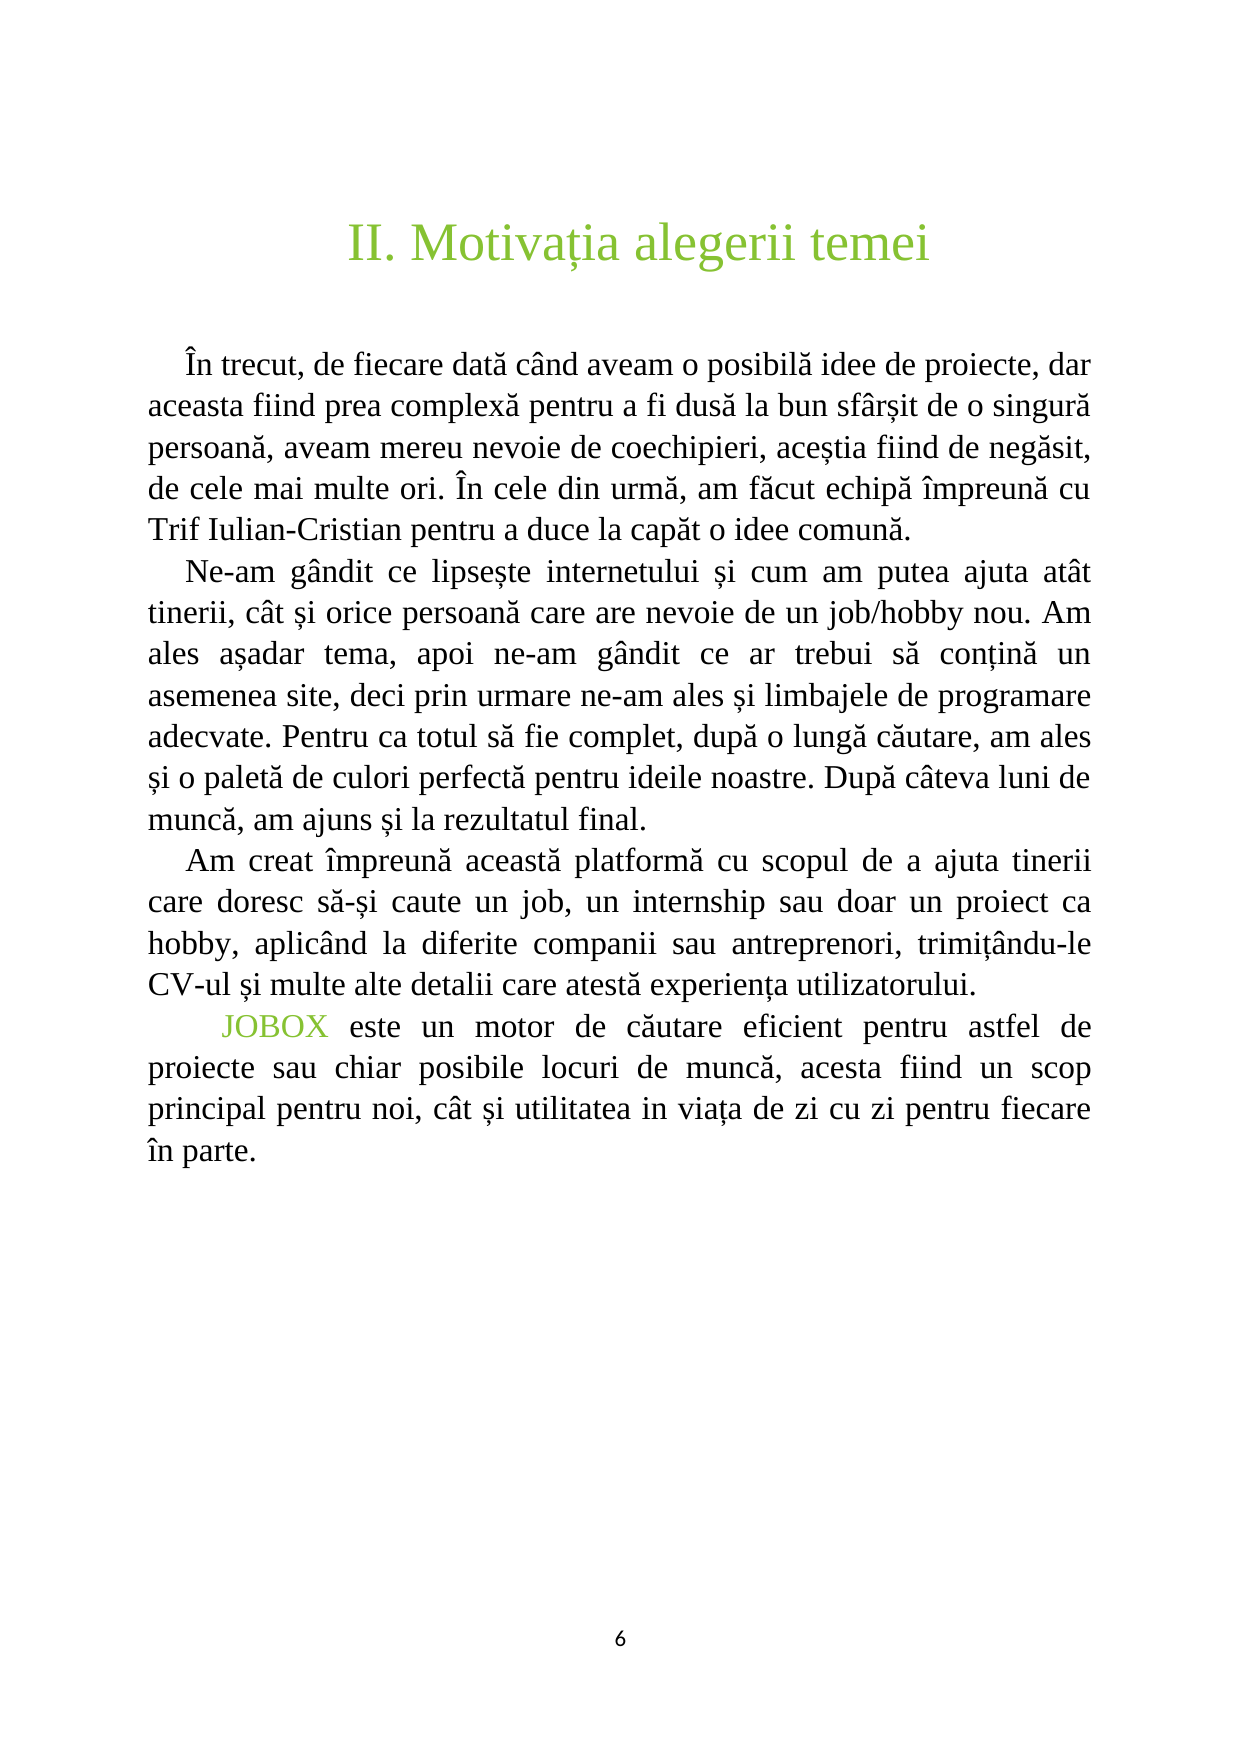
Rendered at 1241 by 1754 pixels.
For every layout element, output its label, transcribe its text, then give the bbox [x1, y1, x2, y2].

text Am creat împreună această platformă cu scopul de a ajuta tinerii care doresc să-și caute un job, un internship sau doar un proiect ca hobby, aplicând la diferite companii sau antreprenori, trimițându-le CV-ul și multe alte detalii care atestă experiența utilizatorului. [148, 840, 1093, 882]
text Ne-am gândit ce lipsește internetului și cum am putea ajuta atât tinerii, cât și orice persoană care are nevoie de un job/hobby nou. Am ales așadar tema, apoi ne-am gândit ce ar trebui să conțină un asemenea site, deci prin urmare ne-am ales și limbajele de programare adecvate. Pentru ca totul să fie complet, după o lungă căutare, am ales și o paletă de culori perfectă pentru ideile noastre. După câteva luni de muncă, am ajuns și la rezultatul final. [148, 551, 1093, 592]
text JOBOX este un motor de căutare eficient pentru astfel de proiecte sau chiar posibile locuri de muncă, acesta fiind un scop principal pentru noi, cât și utilitatea in viața de zi cu zi pentru fiecare în parte. [148, 1127, 1093, 1168]
text II. Motivația alegerii temei [185, 210, 1093, 272]
text În trecut, de fiecare dată când aveam o posibilă idee de proiecte, dar aceasta fiind prea complexă pentru a fi dusă la bun sfârșit de o singură persoană, aveam mereu nevoie de coechipieri, aceștia fiind de negăsit, de cele mai multe ori. În cele din urmă, am făcut echipă împreună cu Trif Iulian-Cristian pentru a duce la capăt o idee comună. [148, 344, 1093, 386]
text Ne-am gândit ce lipsește internetului și cum am putea ajuta atât tinerii, cât și orice persoană care are nevoie de un job/hobby nou. Am ales așadar tema, apoi ne-am gândit ce ar trebui să conțină un asemenea site, deci prin urmare ne-am ales și limbajele de programare adecvate. Pentru ca totul să fie complet, după o lungă căutare, am ales și o paletă de culori perfectă pentru ideile noastre. După câteva luni de muncă, am ajuns și la rezultatul final. [148, 796, 1093, 837]
text În trecut, de fiecare dată când aveam o posibilă idee de proiecte, dar aceasta fiind prea complexă pentru a fi dusă la bun sfârșit de o singură persoană, aveam mereu nevoie de coechipieri, aceștia fiind de negăsit, de cele mai multe ori. În cele din urmă, am făcut echipă împreună cu Trif Iulian-Cristian pentru a duce la capăt o idee comună. [148, 507, 1093, 548]
text Am creat împreună această platformă cu scopul de a ajuta tinerii care doresc să-și caute un job, un internship sau doar un proiect ca hobby, aplicând la diferite companii sau antreprenori, trimițându-le CV-ul și multe alte detalii care atestă experiența utilizatorului. [148, 961, 1093, 1003]
text JOBOX este un motor de căutare eficient pentru astfel de proiecte sau chiar posibile locuri de muncă, acesta fiind un scop principal pentru noi, cât și utilitatea in viața de zi cu zi pentru fiecare în parte. [148, 1006, 1093, 1047]
